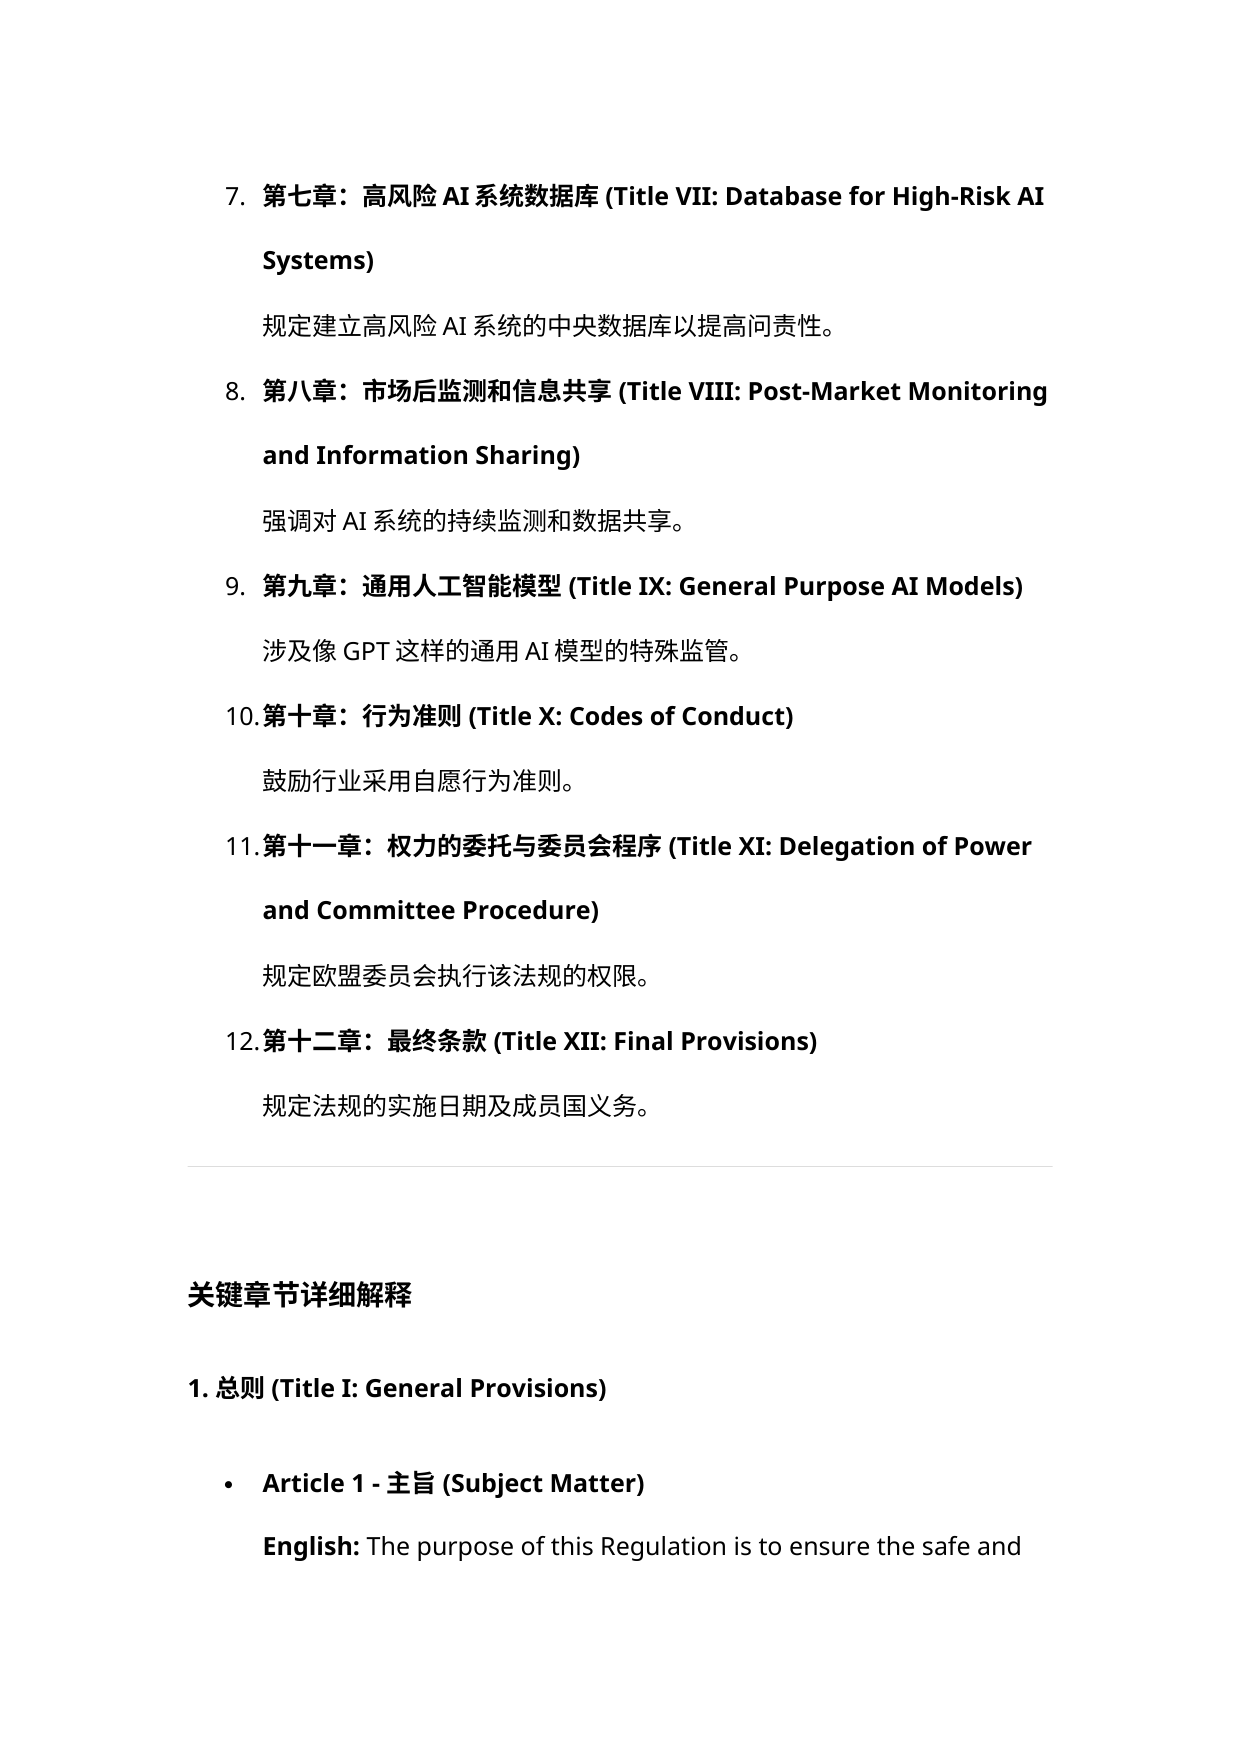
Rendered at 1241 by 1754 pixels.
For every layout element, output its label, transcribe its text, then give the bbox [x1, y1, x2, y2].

list 第九章：通用人工智能模型 (Title IX: General Purpose AI Models) 涉及像GPT这样的通用AI模型的特殊监管。 [225, 552, 1053, 682]
list 第十章：行为准则 (Title X: Codes of Conduct) 鼓励行业采用自愿行为准则。 [225, 682, 1053, 812]
list 第十二章：最终条款 (Title XII: Final Provisions) 规定法规的实施日期及成员国义务。 [225, 1007, 1053, 1137]
list 第七章：高风险AI系统数据库 (Title VII: Database for High-Risk AI Systems) 规定建立高风险AI系统的中央数据库以提高问责性。 [225, 162, 1053, 357]
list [225, 1449, 1053, 1579]
text 关键章节详细解释 [187, 1260, 1053, 1325]
list 第八章：市场后监测和信息共享 (Title VIII: Post-Market Monitoring and Information Sharing) 强调对AI系统的持续监测和数据共享。 [225, 357, 1053, 552]
text 1. 总则 (Title I: General Provisions) [187, 1354, 1053, 1419]
list 第十一章：权力的委托与委员会程序 (Title XI: Delegation of Power and Committee Procedure) 规定欧盟委员会执行该法规的权限。 [225, 812, 1053, 1007]
